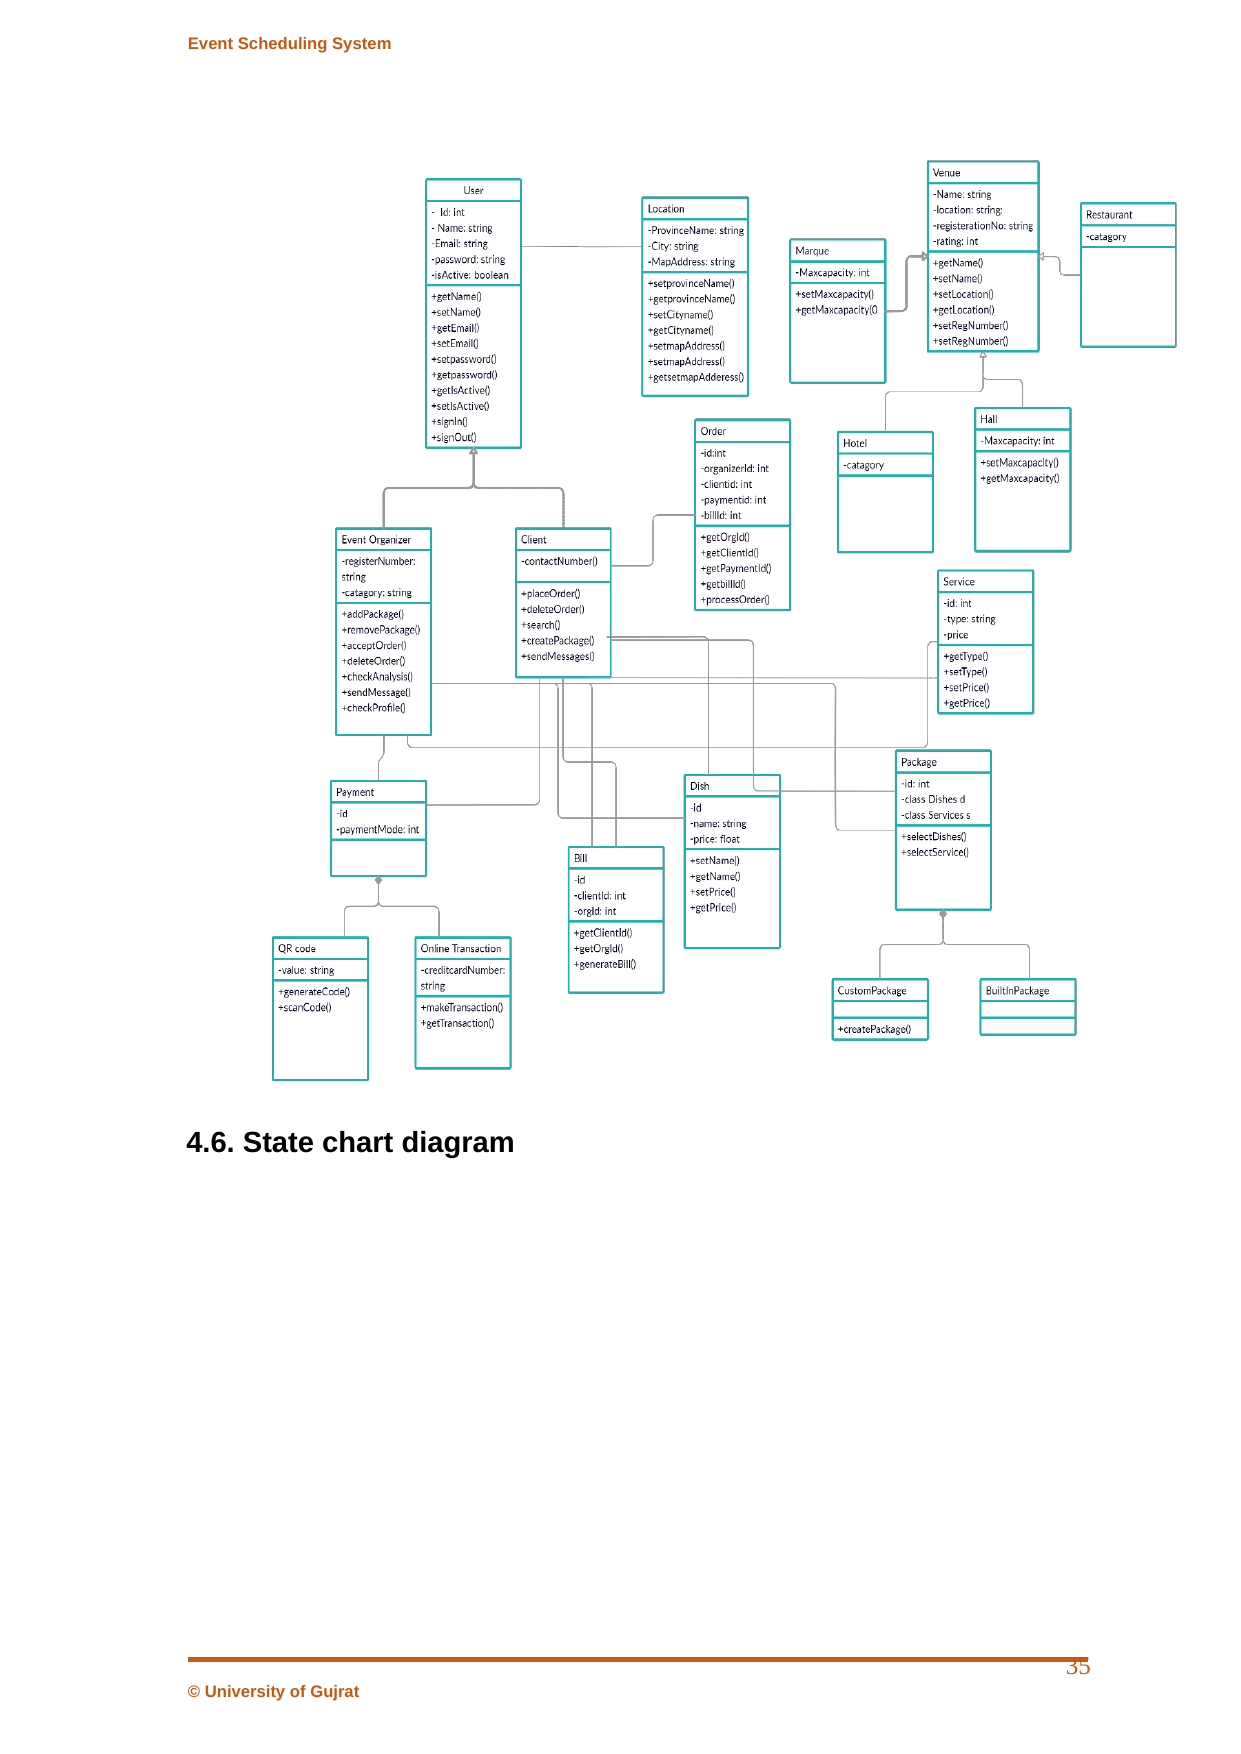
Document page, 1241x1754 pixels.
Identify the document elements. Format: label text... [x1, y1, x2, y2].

subtitle 4.6. State chart diagram [186, 1126, 1091, 1159]
picture [262, 150, 1186, 1092]
